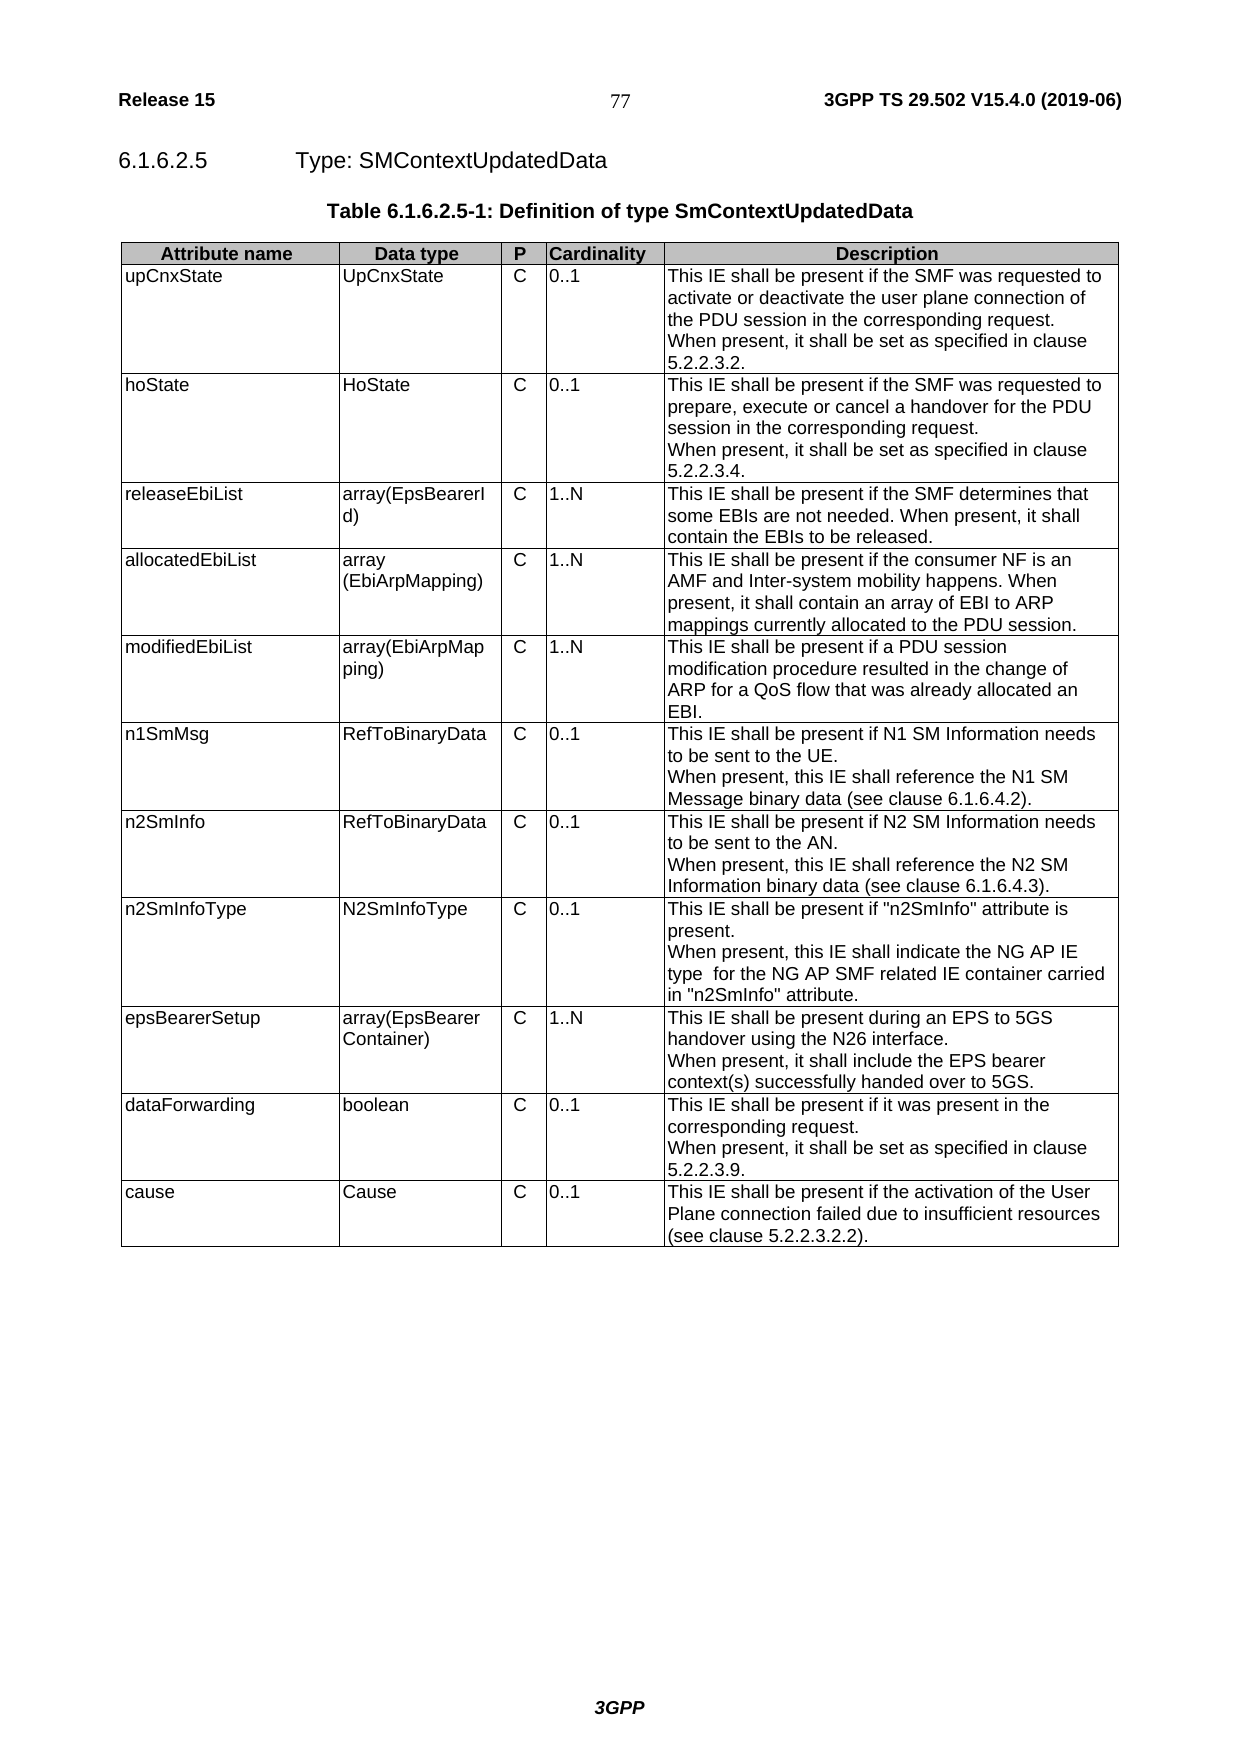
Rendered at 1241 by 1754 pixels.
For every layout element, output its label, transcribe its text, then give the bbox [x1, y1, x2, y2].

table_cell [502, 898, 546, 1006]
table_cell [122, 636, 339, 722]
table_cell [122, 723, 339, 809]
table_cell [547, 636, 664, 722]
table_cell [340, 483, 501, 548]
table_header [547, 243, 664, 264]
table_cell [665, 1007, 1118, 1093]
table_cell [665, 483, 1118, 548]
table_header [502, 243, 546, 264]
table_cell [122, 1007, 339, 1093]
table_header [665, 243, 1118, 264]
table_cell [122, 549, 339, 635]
text Table 6.1.6.2.5-1: Definition of type SmContextUpdatedData [118, 199, 1122, 223]
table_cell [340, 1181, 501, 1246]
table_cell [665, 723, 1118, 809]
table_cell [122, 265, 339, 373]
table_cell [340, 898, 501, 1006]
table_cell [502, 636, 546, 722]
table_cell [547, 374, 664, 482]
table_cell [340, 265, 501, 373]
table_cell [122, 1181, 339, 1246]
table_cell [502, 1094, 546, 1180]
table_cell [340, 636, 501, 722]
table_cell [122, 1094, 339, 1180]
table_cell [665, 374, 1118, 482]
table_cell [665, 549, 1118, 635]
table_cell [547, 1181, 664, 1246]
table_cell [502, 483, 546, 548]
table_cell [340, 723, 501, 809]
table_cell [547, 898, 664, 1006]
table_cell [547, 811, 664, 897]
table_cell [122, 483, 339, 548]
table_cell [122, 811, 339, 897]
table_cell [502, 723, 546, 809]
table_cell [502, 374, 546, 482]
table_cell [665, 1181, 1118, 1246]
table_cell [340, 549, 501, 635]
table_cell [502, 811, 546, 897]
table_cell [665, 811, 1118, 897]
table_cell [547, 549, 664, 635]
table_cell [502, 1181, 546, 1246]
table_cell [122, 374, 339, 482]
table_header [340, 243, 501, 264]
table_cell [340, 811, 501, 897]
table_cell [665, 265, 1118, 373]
subtitle 6.1.6.2.5 Type: SMContextUpdatedData [118, 147, 1122, 174]
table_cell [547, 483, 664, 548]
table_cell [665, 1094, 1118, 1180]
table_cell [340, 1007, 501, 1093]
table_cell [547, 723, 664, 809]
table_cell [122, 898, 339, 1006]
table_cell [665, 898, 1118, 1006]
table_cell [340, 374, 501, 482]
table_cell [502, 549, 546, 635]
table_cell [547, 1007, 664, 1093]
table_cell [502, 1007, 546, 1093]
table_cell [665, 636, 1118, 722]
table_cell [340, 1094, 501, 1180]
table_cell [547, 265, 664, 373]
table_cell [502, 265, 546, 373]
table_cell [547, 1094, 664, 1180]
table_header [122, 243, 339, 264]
